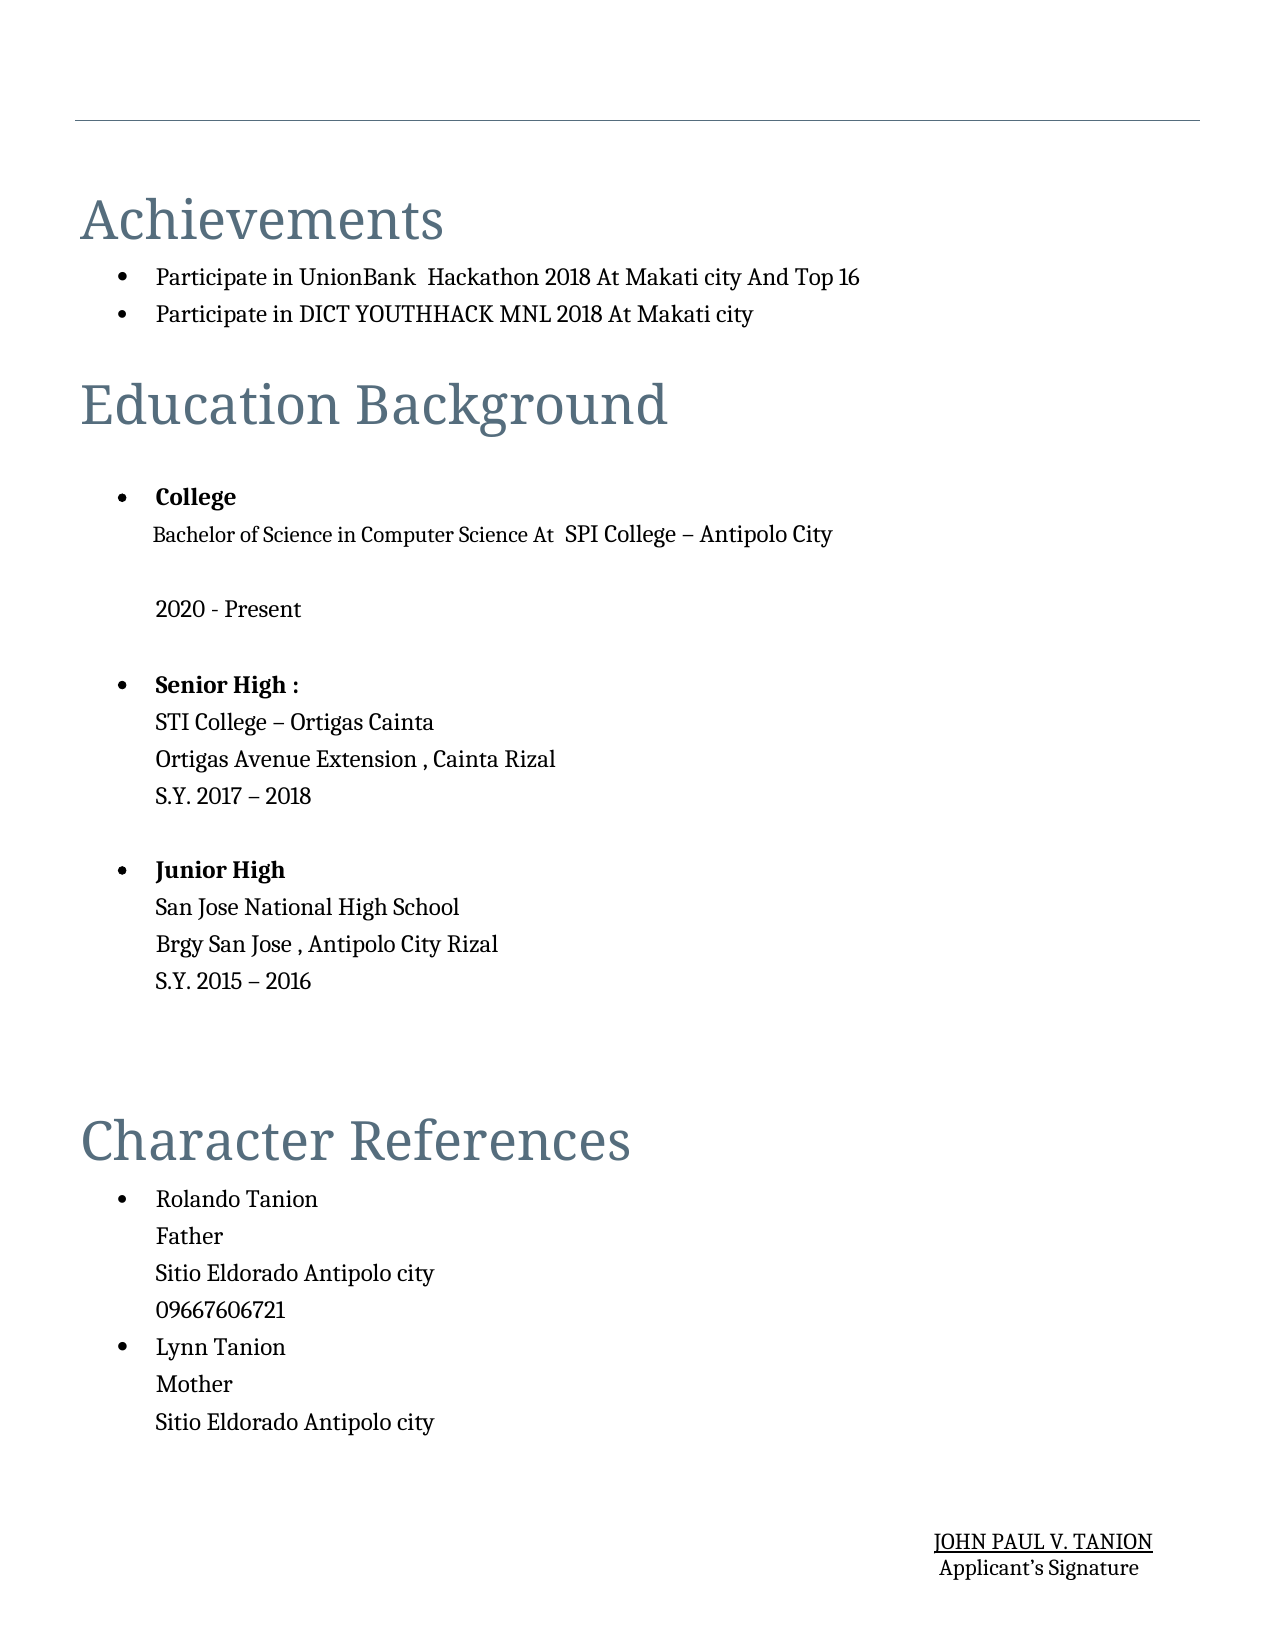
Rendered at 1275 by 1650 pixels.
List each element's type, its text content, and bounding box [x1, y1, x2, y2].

table_cell Education Background College Bachelor of Science in Computer Science At SPI College – Antipolo City 2020 - Present [69, 333, 1206, 662]
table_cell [69, 148, 1206, 333]
table_cell Senior High : STI College – Ortigas Cainta Ortigas Avenue Extension , Cainta Rizal S.Y. 2017 – 2018 Junior High San Jose National High School Brgy San Jose , Antipolo City Rizal S.Y. 2015 – 2016 [69, 662, 1206, 1035]
table_cell Character References Rolando Tanion Father Sitio Eldorado Antipolo city 09667606721 Lynn Tanion Mother Sitio Eldorado Antipolo city [69, 1035, 1206, 1440]
